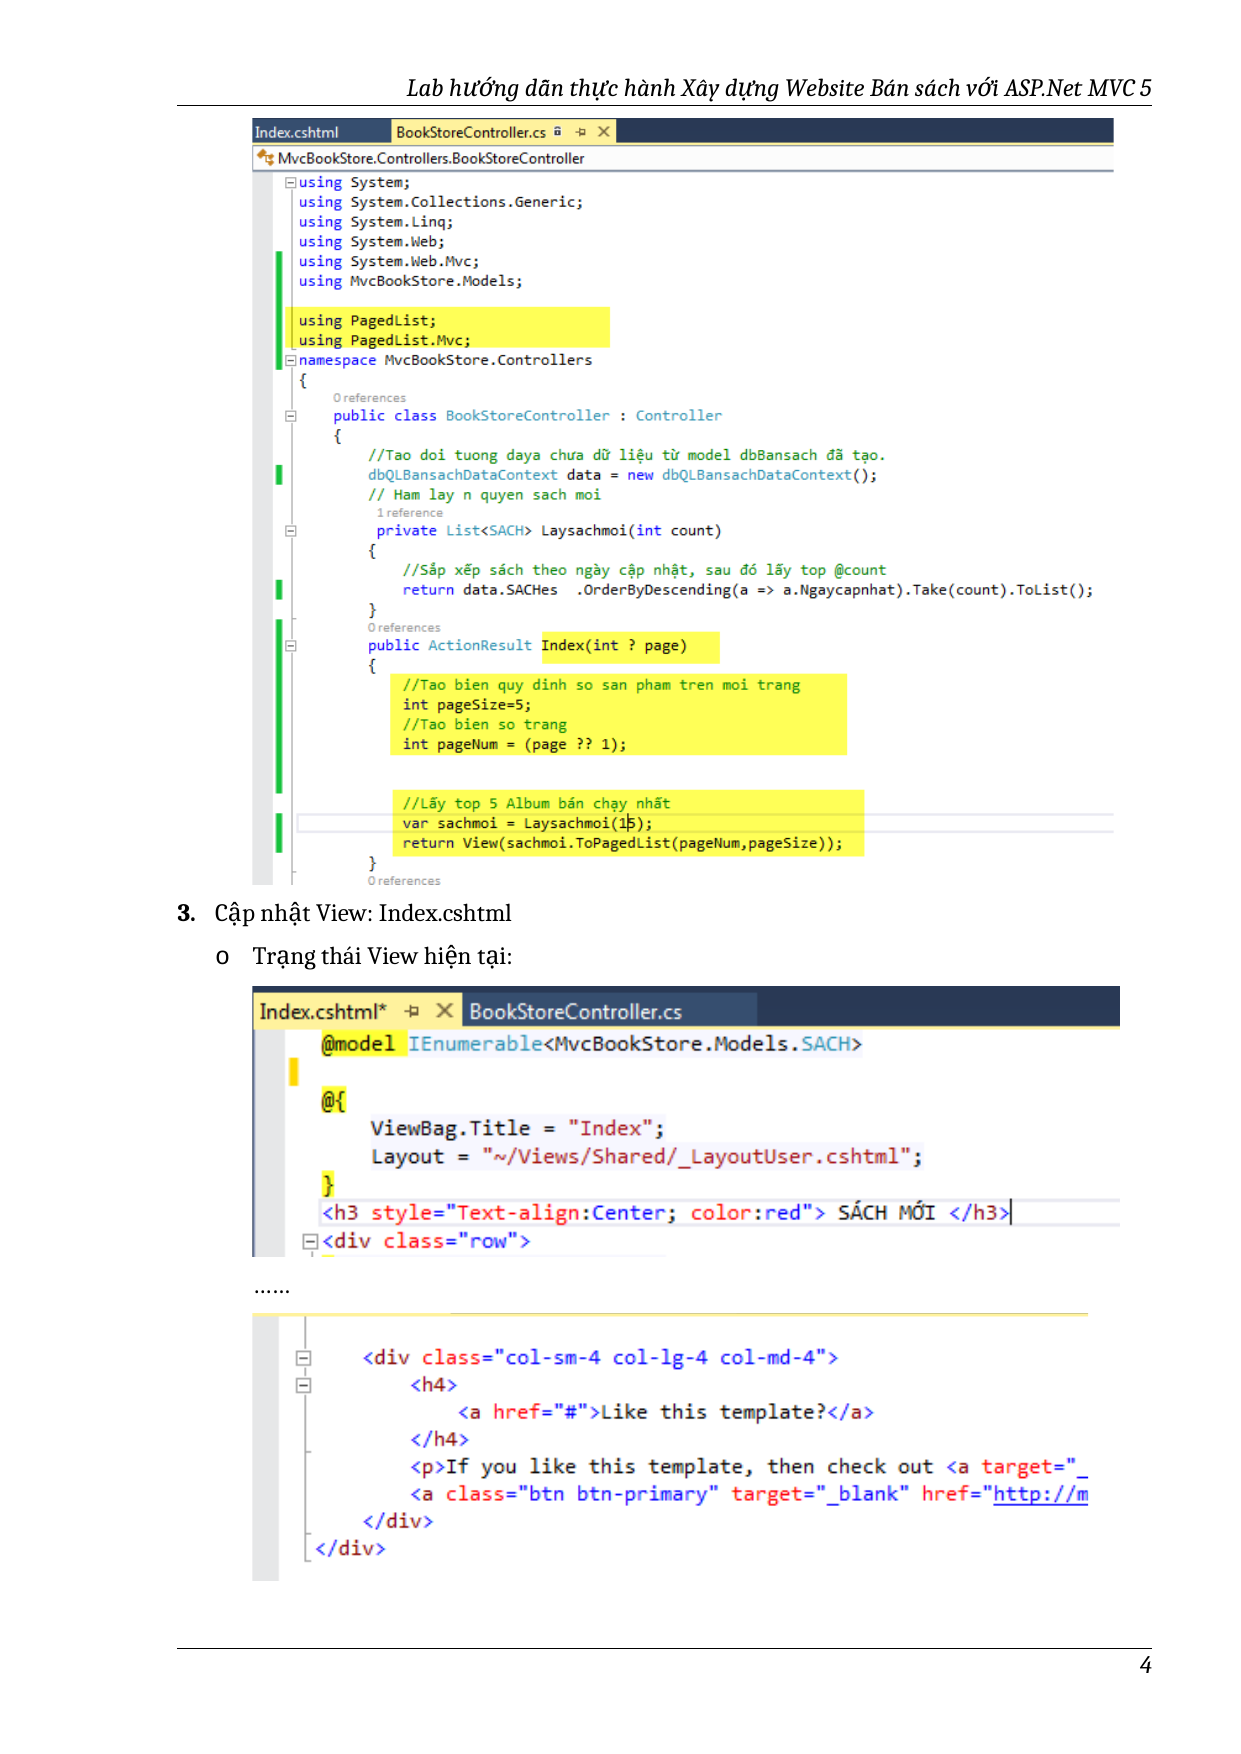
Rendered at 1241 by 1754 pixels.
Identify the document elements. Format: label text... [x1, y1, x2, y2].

list Cập nhật View: Index.cshtml [177, 899, 1152, 927]
list Trạng thái View hiện tại: [215, 942, 1152, 972]
list …… [252, 1271, 1152, 1299]
picture [252, 118, 1114, 885]
picture [252, 1313, 1089, 1581]
picture [252, 986, 1120, 1257]
